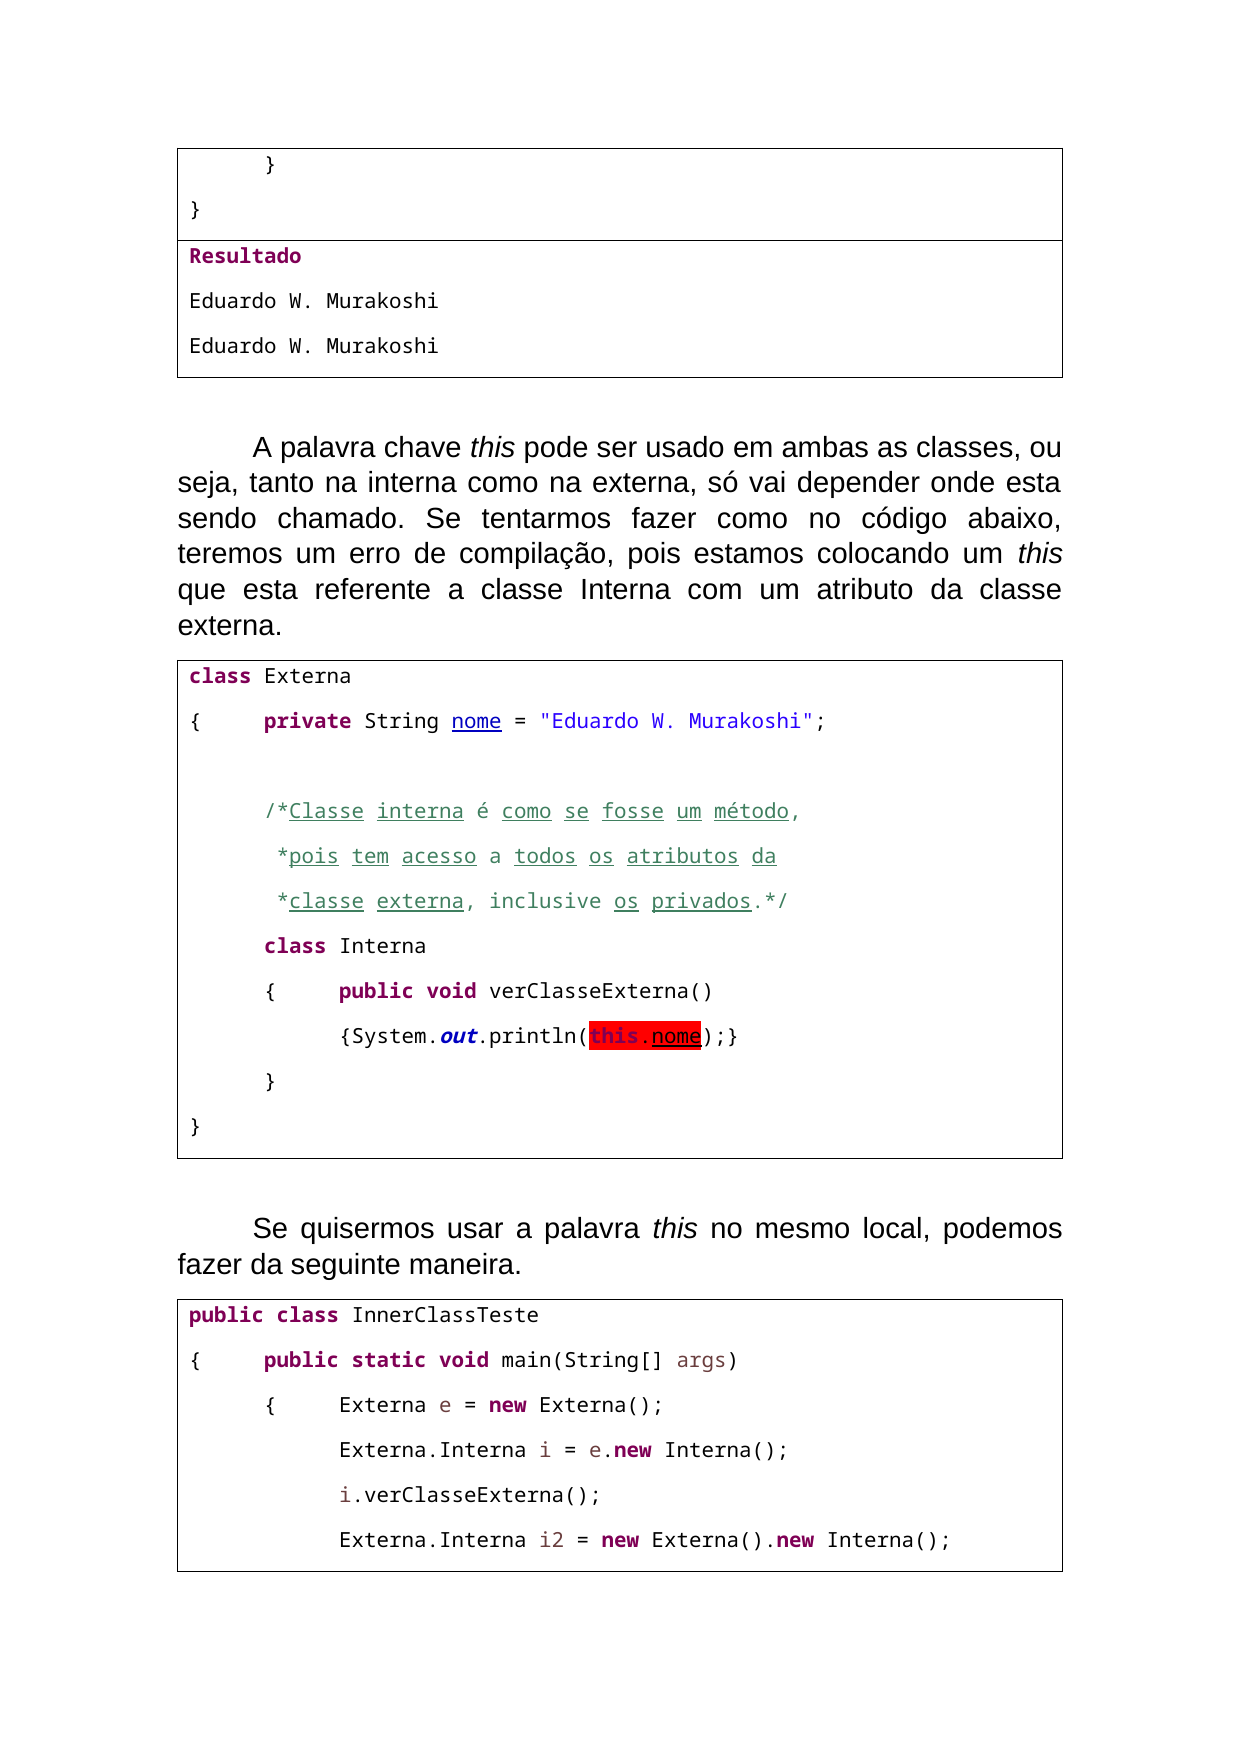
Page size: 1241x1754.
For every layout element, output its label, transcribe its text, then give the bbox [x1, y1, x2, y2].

table_cell Resultado Eduardo W. Murakoshi Eduardo W. Murakoshi [178, 241, 1062, 377]
table_header class Externa { private String nome = "Eduardo W. Murakoshi"; /*Classe interna é como se fosse um método, *pois tem acesso a todos os atributos da *classe externa, inclusive os privados.*/ class Interna { public void verClasseExterna() {System.out.println(this.nome);} } } [178, 661, 1062, 1158]
text A palavra chave this pode ser usado em ambas as classes, ou seja, tanto na interna como na externa, só vai depender onde esta sendo chamado. Se tentarmos fazer como no código abaixo, teremos um erro de compilação, pois estamos colocando um this que esta referente a classe Interna com um atributo da classe externa. [177, 430, 1063, 641]
text Se quisermos usar a palavra this no mesmo local, podemos fazer da seguinte maneira. [177, 1211, 1063, 1280]
